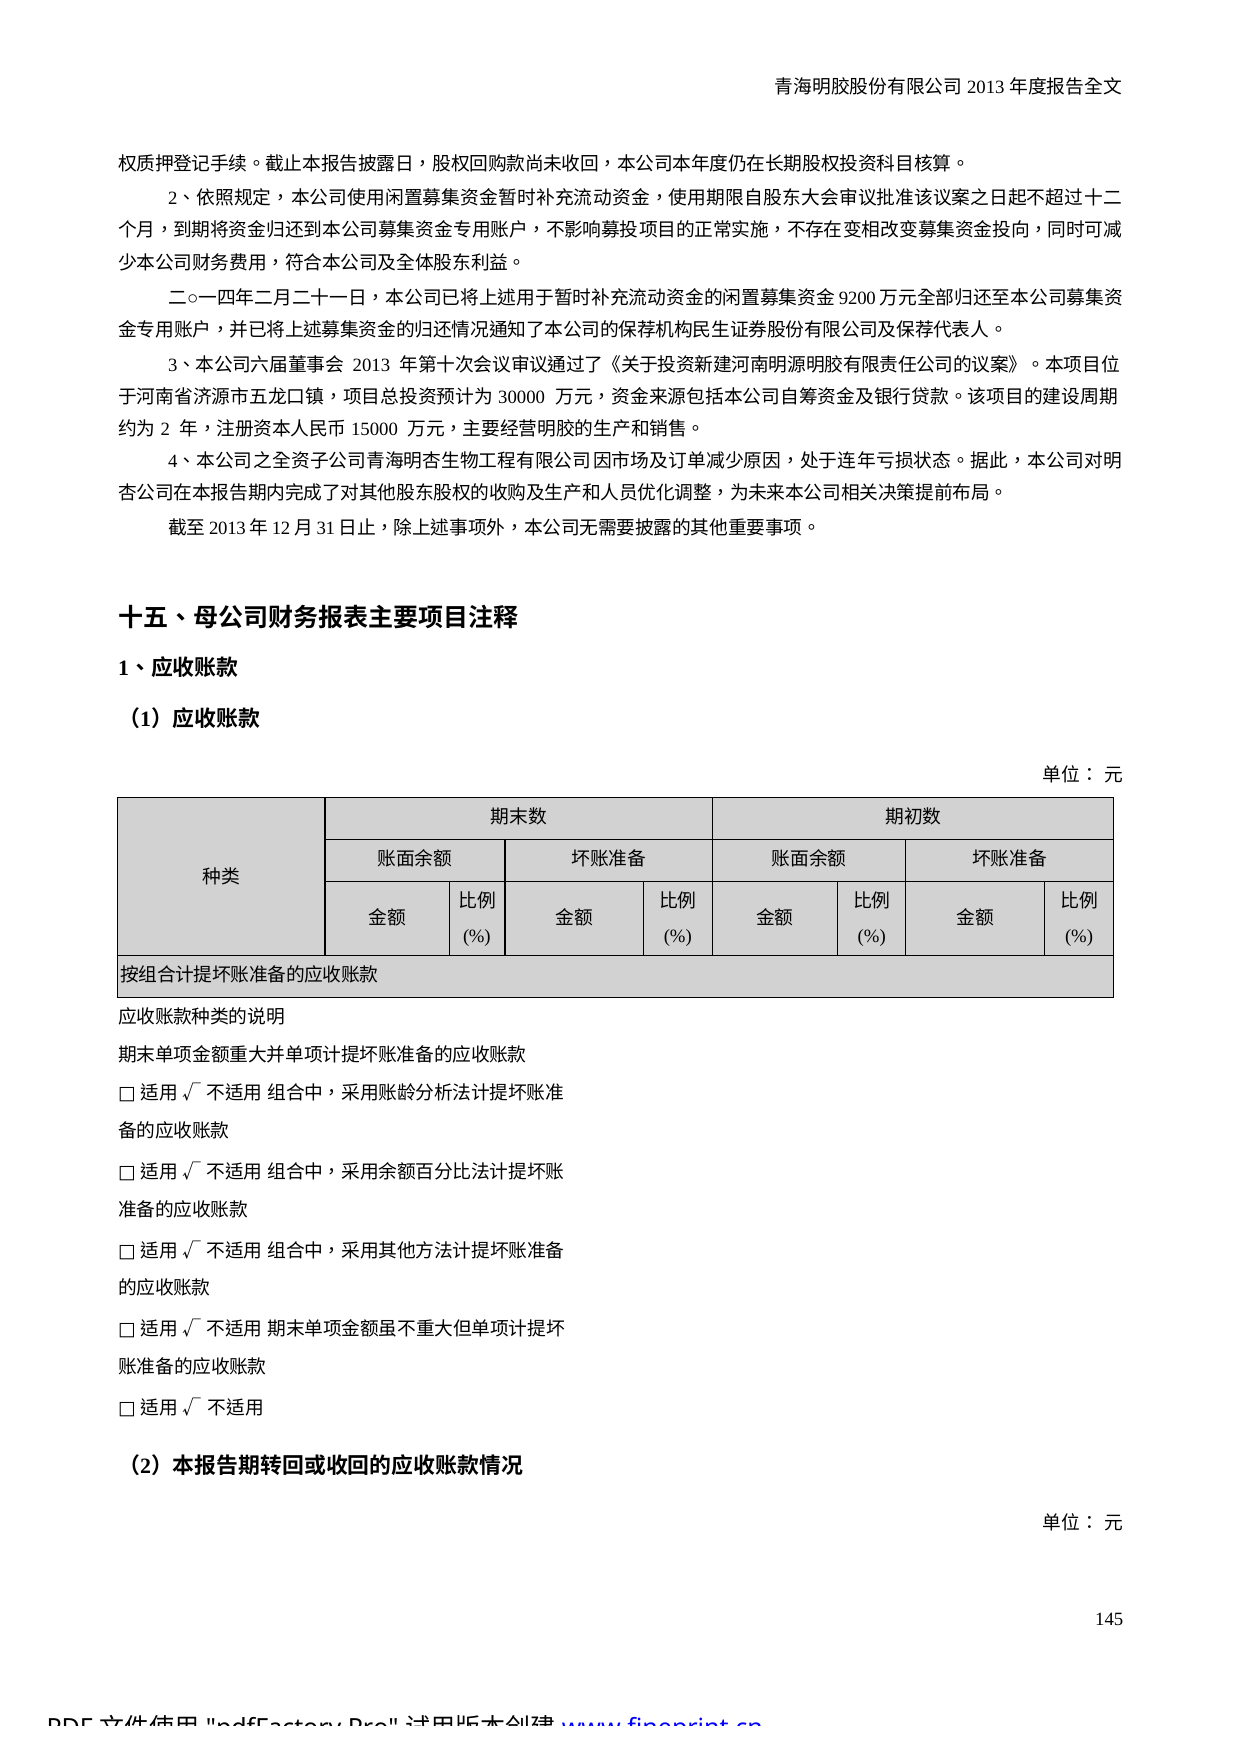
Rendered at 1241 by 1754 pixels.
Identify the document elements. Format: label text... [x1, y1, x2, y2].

text □ 适用 √ 不适用 期末单项金额虽不重大但单项计提坏账准备的应收账款 [118, 1315, 570, 1379]
text □ 适用 √ 不适用 组合中，采用余额百分比法计提坏账准备的应收账款 [118, 1158, 570, 1221]
text 应收账款种类的说明 [118, 1003, 1123, 1029]
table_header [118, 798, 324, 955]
text 截至2013年12月31日止，除上述事项外，本公司无需要披露的其他重要事项。 [168, 515, 1123, 540]
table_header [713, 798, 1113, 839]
text 单位： 元 [27, 761, 1123, 786]
text 约为 2 年，注册资本人民币 15000 万元，主要经营明胶的生产和销售。 [118, 416, 1123, 441]
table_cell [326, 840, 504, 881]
text 于河南省济源市五龙口镇，项目总投资预计为 30000 万元，资金来源包括本公司自筹资金及银行贷款。该项目的建设周期 [118, 383, 1138, 409]
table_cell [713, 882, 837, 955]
text 4、本公司之全资子公司青海明杏生物工程有限公司因市场及订单减少原因，处于连年亏损状态。据此，本公司对明 杏公司在本报告期内完成了对其他股东股权的收购及生产和人员优化调整，为未来本公司相关决策提前布局。 [118, 448, 1123, 505]
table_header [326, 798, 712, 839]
text 2、依照规定，本公司使用闲置募集资金暂时补充流动资金，使用期限自股东大会审议批准该议案之日起不超过十二 个月，到期将资金归还到本公司募集资金专用账户，不影响募投项目的正常实施，不存在变相改变募集资金投向，同时可减 少本公司财务费用，符合本公司及全体股东利益。 [118, 184, 1123, 275]
subtitle （1）应收账款 [118, 702, 1123, 732]
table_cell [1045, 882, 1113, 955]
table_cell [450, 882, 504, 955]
text □ 适用 √ 不适用 组合中，采用其他方法计提坏账准备的应收账款 [118, 1237, 570, 1300]
text 单位： 元 [27, 1509, 1123, 1534]
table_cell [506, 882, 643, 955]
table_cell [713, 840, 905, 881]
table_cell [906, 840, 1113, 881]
subtitle （2）本报告期转回或收回的应收账款情况 [118, 1450, 1123, 1479]
text 3、本公司六届董事会 2013 年第十次会议审议通过了《关于投资新建河南明源明胶有限责任公司的议案》。本项目位 [168, 351, 1138, 377]
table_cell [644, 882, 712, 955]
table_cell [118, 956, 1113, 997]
subtitle 十五、母公司财务报表主要项目注释 [118, 599, 1123, 633]
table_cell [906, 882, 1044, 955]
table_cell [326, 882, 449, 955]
text 二○一四年二月二十一日，本公司已将上述用于暂时补充流动资金的闲置募集资金9200万元全部归还至本公司募集资 金专用账户，并已将上述募集资金的归还情况通知了本公司的保荐机构民生证券股份有限公司及保荐代表人。 [118, 284, 1123, 342]
text □ 适用 √ 不适用 [118, 1394, 1123, 1420]
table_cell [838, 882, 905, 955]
text 权质押登记手续。截止本报告披露日，股权回购款尚未收回，本公司本年度仍在长期股权投资科目核算。 [118, 151, 1123, 176]
text 145 [27, 1608, 1123, 1629]
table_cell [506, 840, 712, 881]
subtitle 1、应收账款 [118, 652, 1123, 682]
text 期末单项金额重大并单项计提坏账准备的应收账款 [118, 1041, 1123, 1067]
text □ 适用 √ 不适用 组合中，采用账龄分析法计提坏账准备的应收账款 [118, 1079, 570, 1143]
